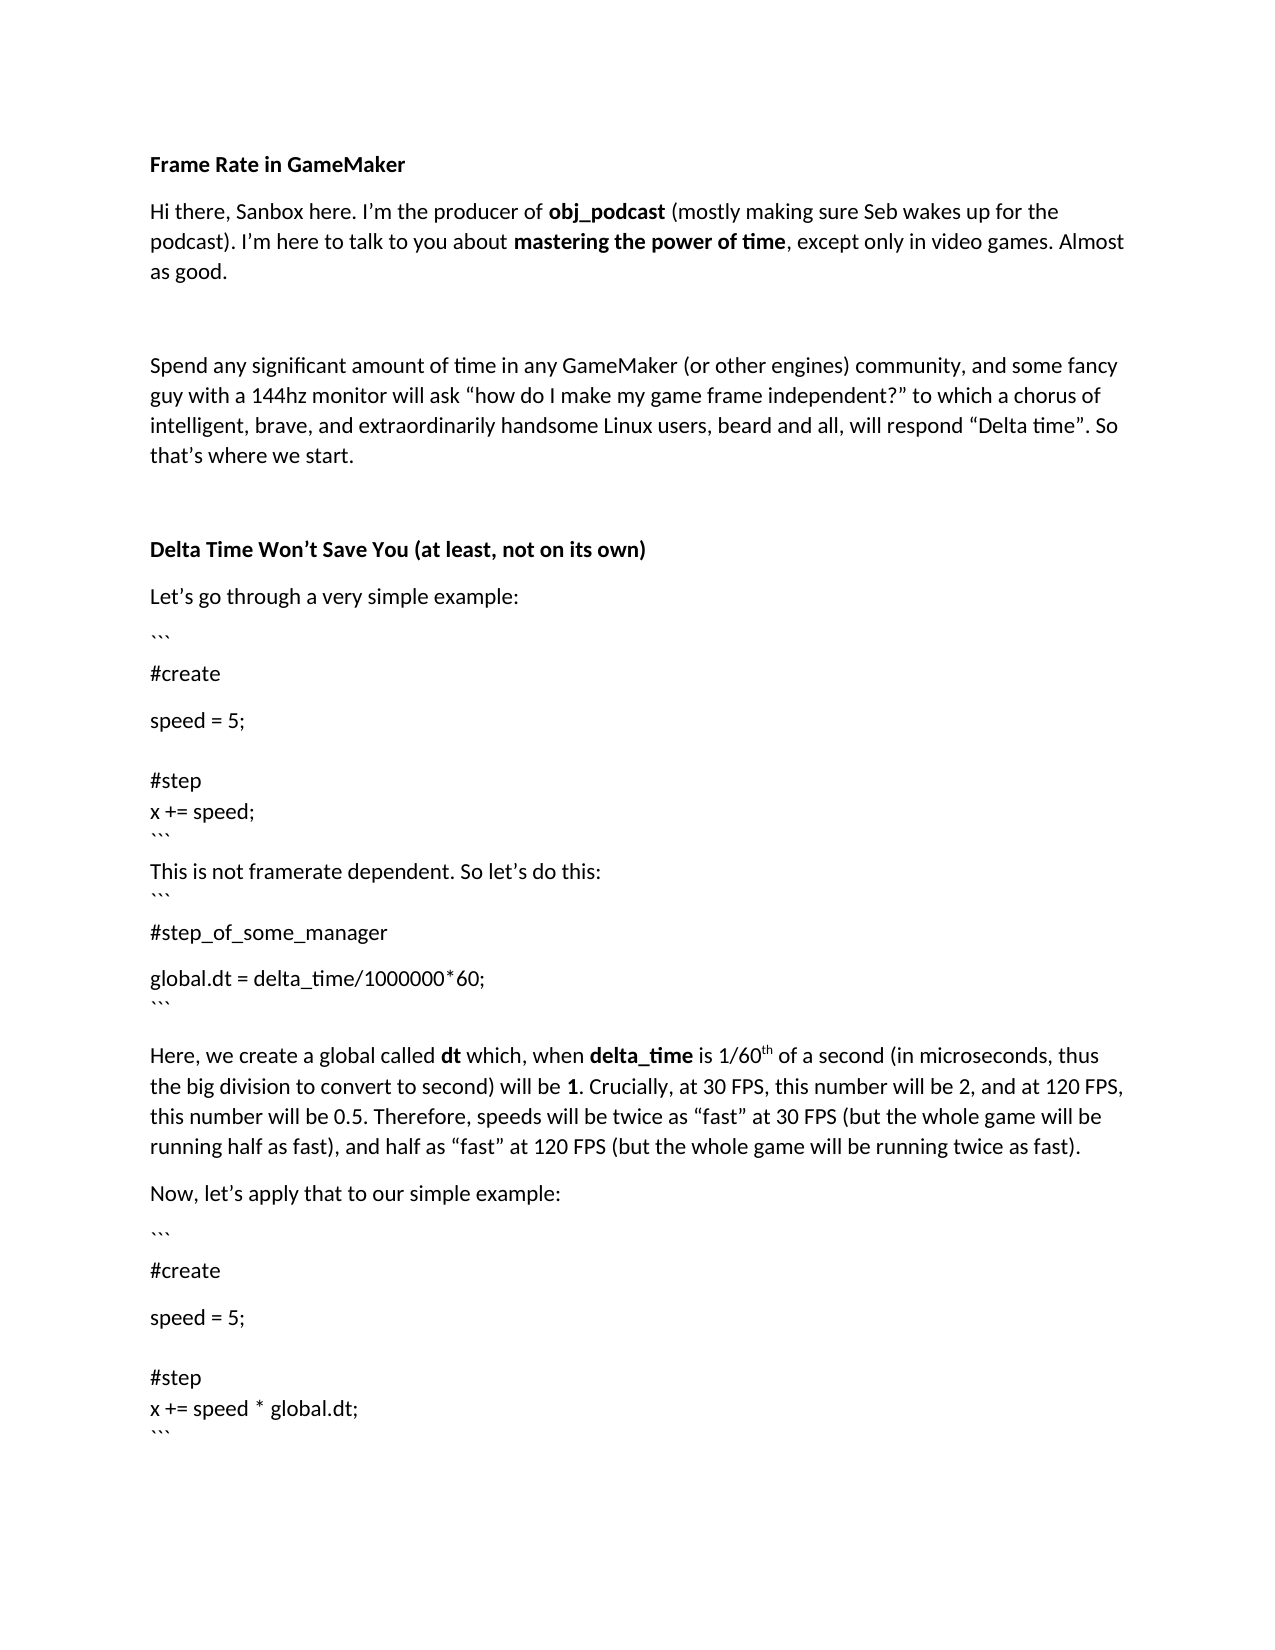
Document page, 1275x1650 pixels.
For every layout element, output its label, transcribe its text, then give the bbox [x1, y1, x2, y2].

text Hi there, Sanbox here. I’m the producer of obj_podcast (mostly making sure Seb wakes up for the podcast). I’m here to talk to you about mastering the power of time, except only in video games. Almost as good. [150, 197, 1125, 285]
text ``` #create [150, 629, 1125, 687]
text speed = 5; #step x += speed * global.dt; ``` [150, 1303, 1125, 1452]
text Delta Time Won’t Save You (at least, not on its own) [150, 535, 1125, 563]
text Let’s go through a very simple example: [150, 582, 1125, 610]
text Spend any significant amount of time in any GameMaker (or other engines) community, and some fancy guy with a 144hz monitor will ask “how do I make my game frame independent?” to which a chorus of intelligent, brave, and extraordinarily handsome Linux users, beard and all, will respond “Delta time”. So that’s where we start. [150, 351, 1125, 470]
text Now, let’s apply that to our simple example: [150, 1179, 1125, 1207]
text speed = 5; #step x += speed; ``` This is not framerate dependent. So let’s do this: ``` #step_of_some_manager [150, 706, 1125, 946]
text Here, we create a global called dt which, when delta_time is 1/60th of a second (in microseconds, thus the big division to convert to second) will be 1. Crucially, at 30 FPS, this number will be 2, and at 120 FPS, this number will be 0.5. Therefore, speeds will be twice as “fast” at 30 FPS (but the whole game will be running half as fast), and half as “fast” at 120 FPS (but the whole game will be running twice as fast). [150, 1042, 1125, 1160]
text ``` #create [150, 1226, 1125, 1284]
text Frame Rate in GameMaker [150, 150, 1125, 178]
text global.dt = delta_time/1000000*60; ``` [150, 964, 1125, 1023]
